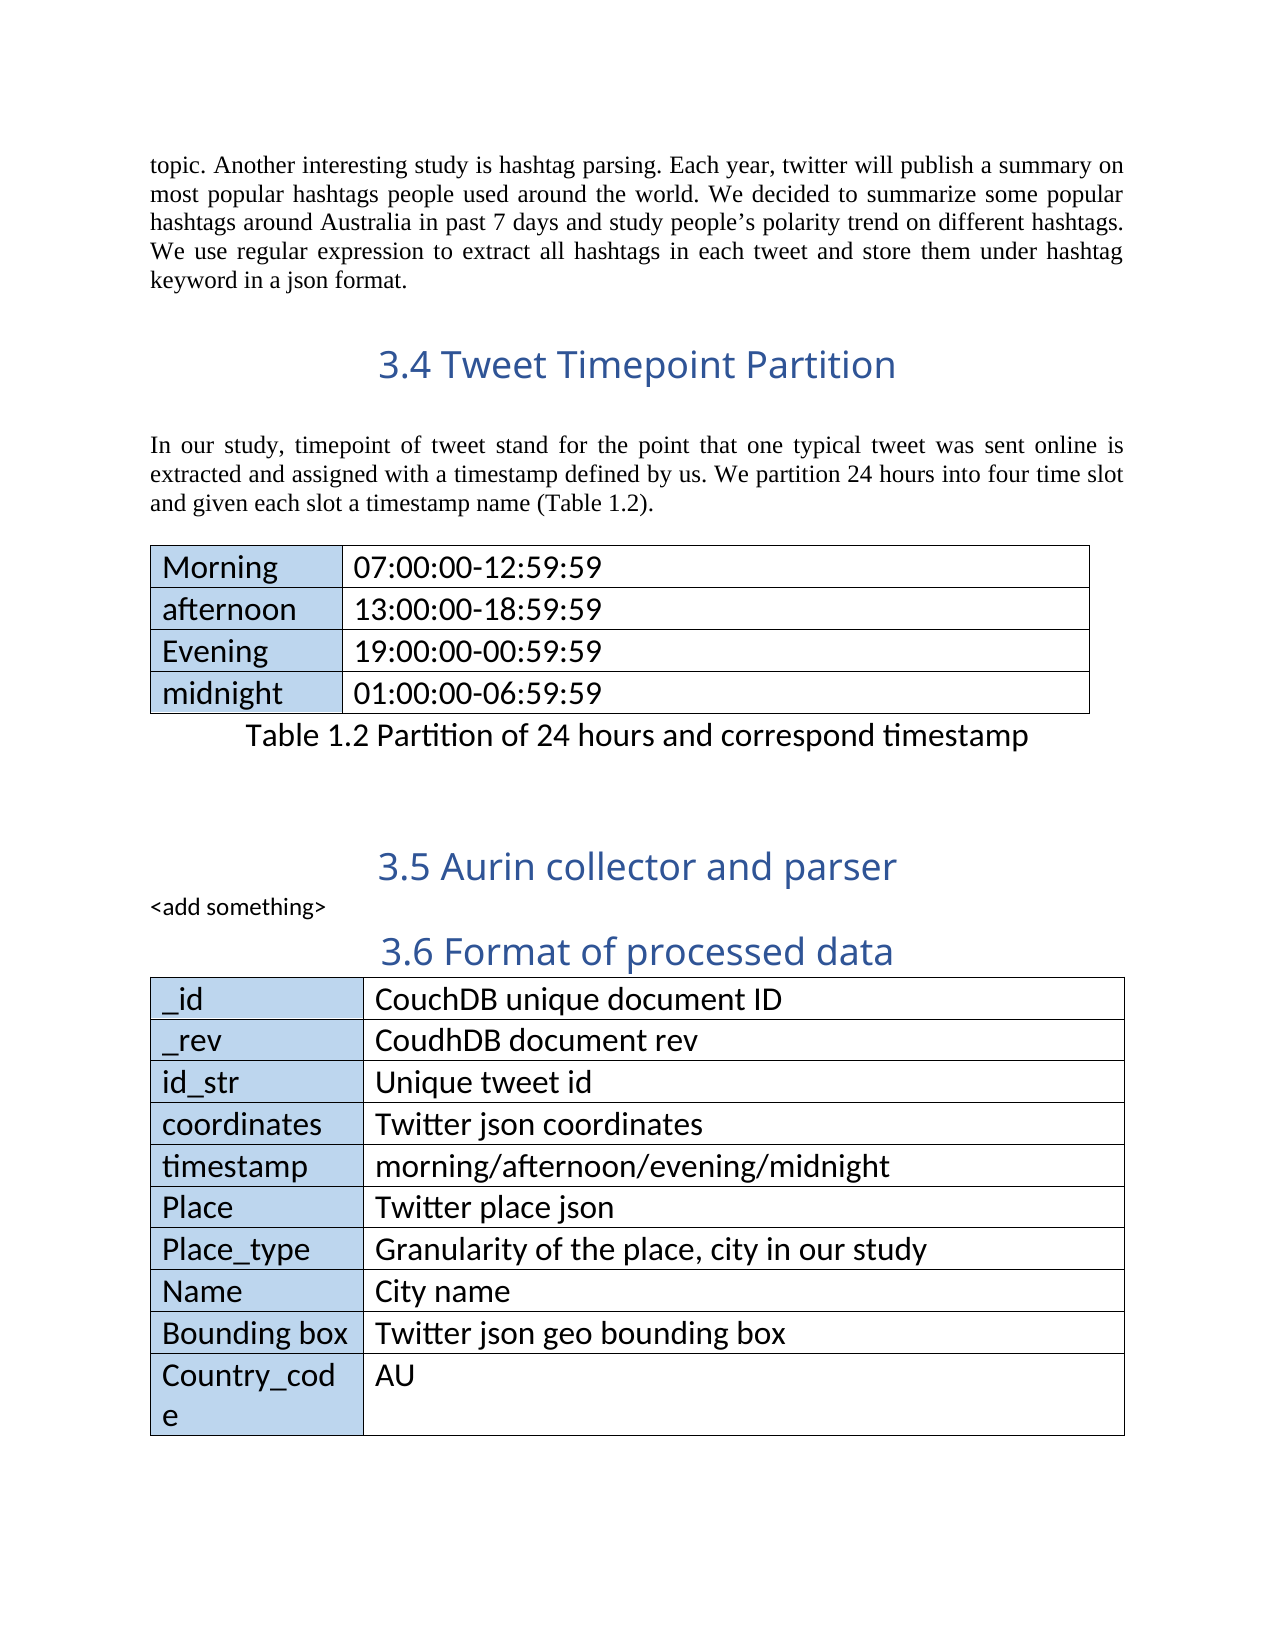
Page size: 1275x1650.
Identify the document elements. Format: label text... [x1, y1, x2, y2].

table_header 07:00:00-12:59:59 [343, 546, 1089, 587]
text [150, 150, 1125, 294]
subtitle 3.4 Tweet Timepoint Partition [150, 339, 1125, 390]
table_cell id_str [151, 1061, 363, 1102]
table_cell CoudhDB document rev [364, 1020, 1124, 1060]
table_cell afternoon [151, 588, 342, 629]
table_cell Place [151, 1187, 363, 1227]
table_cell City name [364, 1270, 1124, 1311]
table_cell Bounding box [151, 1312, 363, 1353]
table_cell AU [364, 1354, 1124, 1435]
table_cell Twitter json geo bounding box [364, 1312, 1124, 1353]
table_cell Unique tweet id [364, 1061, 1124, 1102]
text In our study, timepoint of tweet stand for the point that one typical tweet was sent online is extracted and assigned with a timestamp defined by us. We partition 24 hours into four time slot and given each slot a timestamp name (Table 1.2). [150, 430, 1125, 517]
table_cell midnight [151, 672, 342, 712]
text Table 1.2 Partition of 24 hours and correspond timestamp [150, 713, 1125, 754]
table_cell Name [151, 1270, 363, 1311]
table_cell timestamp [151, 1145, 363, 1186]
table_header _id [151, 978, 363, 1018]
table_cell _rev [151, 1020, 363, 1060]
table_cell Granularity of the place, city in our study [364, 1228, 1124, 1269]
table_cell Country_code [151, 1354, 363, 1435]
table_header Morning [151, 546, 342, 587]
table_cell 13:00:00-18:59:59 [343, 588, 1089, 629]
text <add something> [150, 891, 1125, 921]
table_cell coordinates [151, 1103, 363, 1144]
table_cell 19:00:00-00:59:59 [343, 630, 1089, 671]
table_cell 01:00:00-06:59:59 [343, 672, 1089, 712]
table_cell Evening [151, 630, 342, 671]
table_cell morning/afternoon/evening/midnight [364, 1145, 1124, 1186]
subtitle 3.6 Format of processed data [150, 926, 1125, 977]
subtitle 3.5 Aurin collector and parser [150, 840, 1125, 891]
table_cell Place_type [151, 1228, 363, 1269]
table_cell Twitter place json [364, 1187, 1124, 1227]
table_header CouchDB unique document ID [364, 978, 1124, 1018]
table_cell Twitter json coordinates [364, 1103, 1124, 1144]
